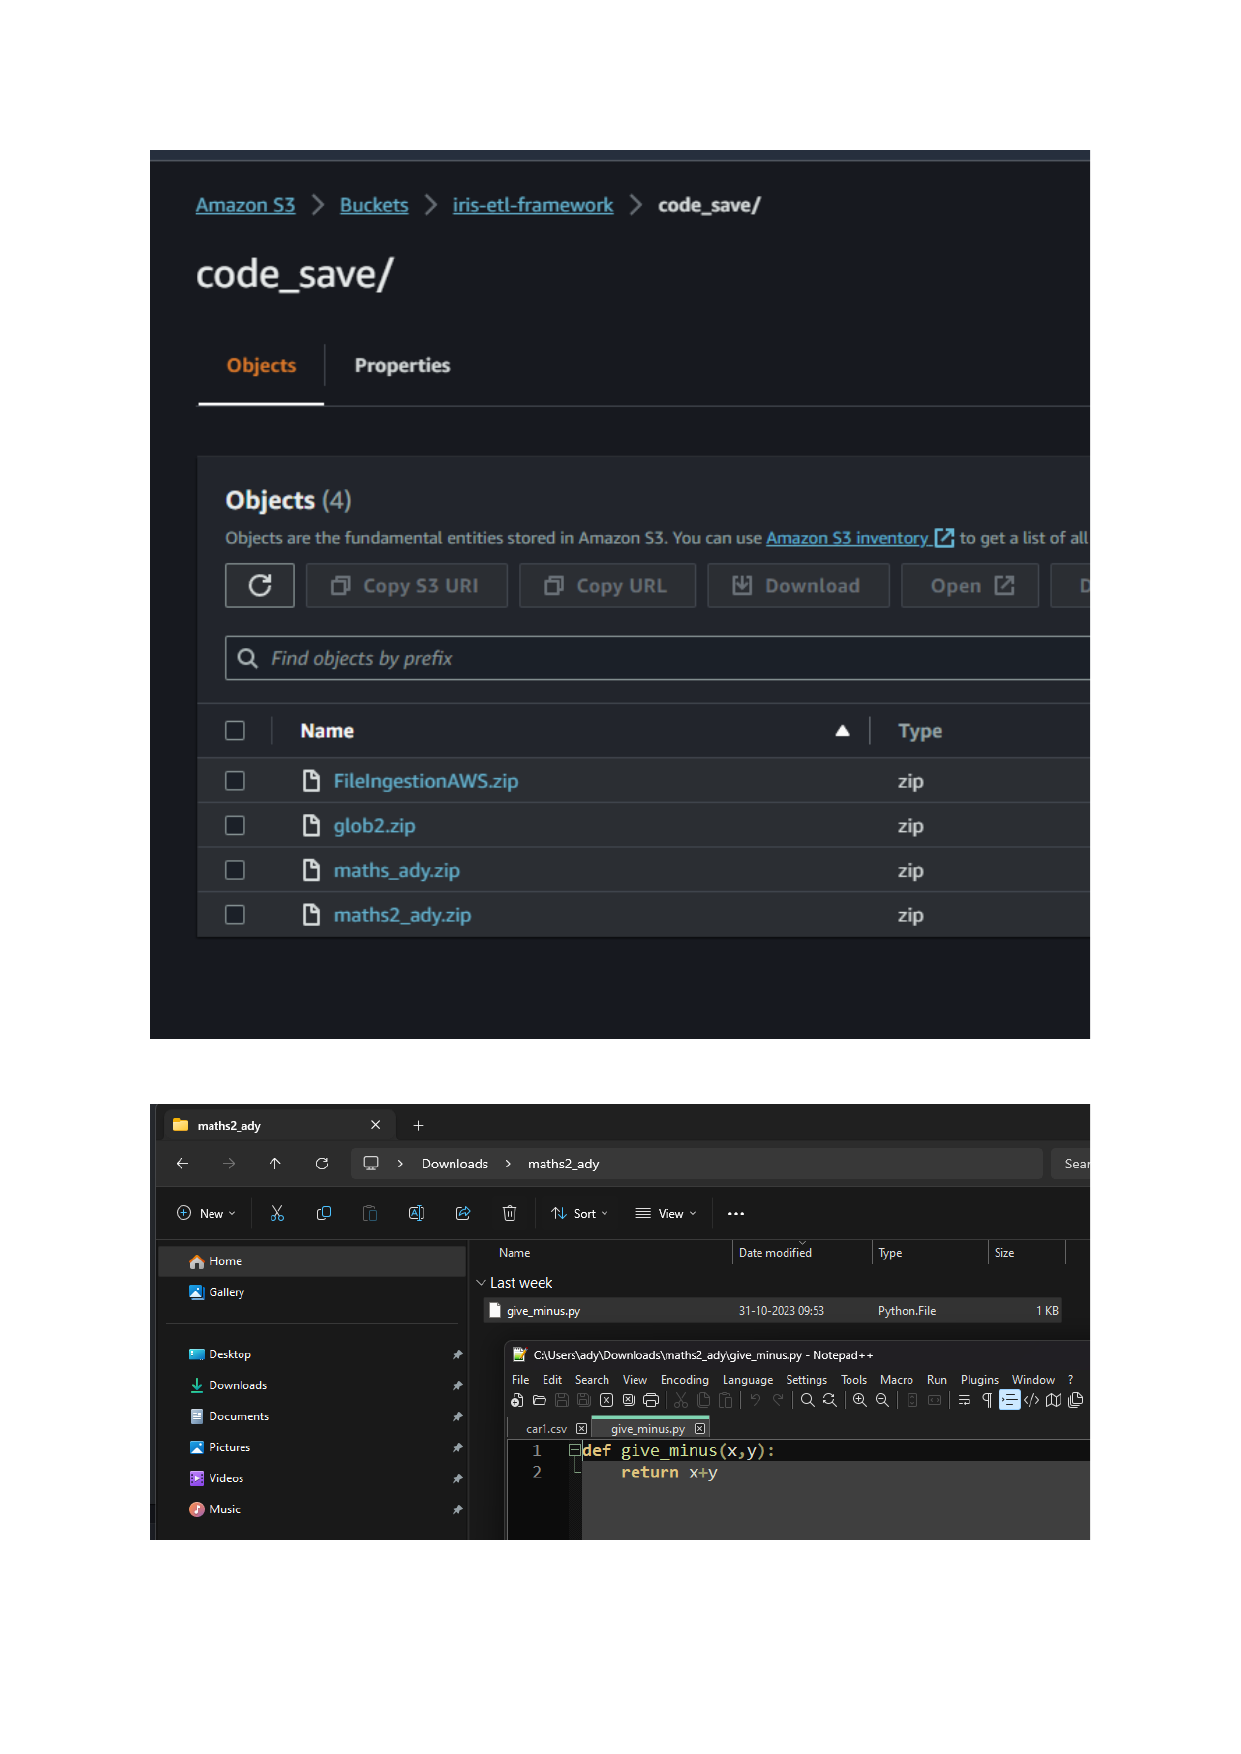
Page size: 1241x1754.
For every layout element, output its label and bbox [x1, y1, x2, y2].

picture [150, 1104, 1091, 1540]
picture [150, 150, 1091, 1039]
